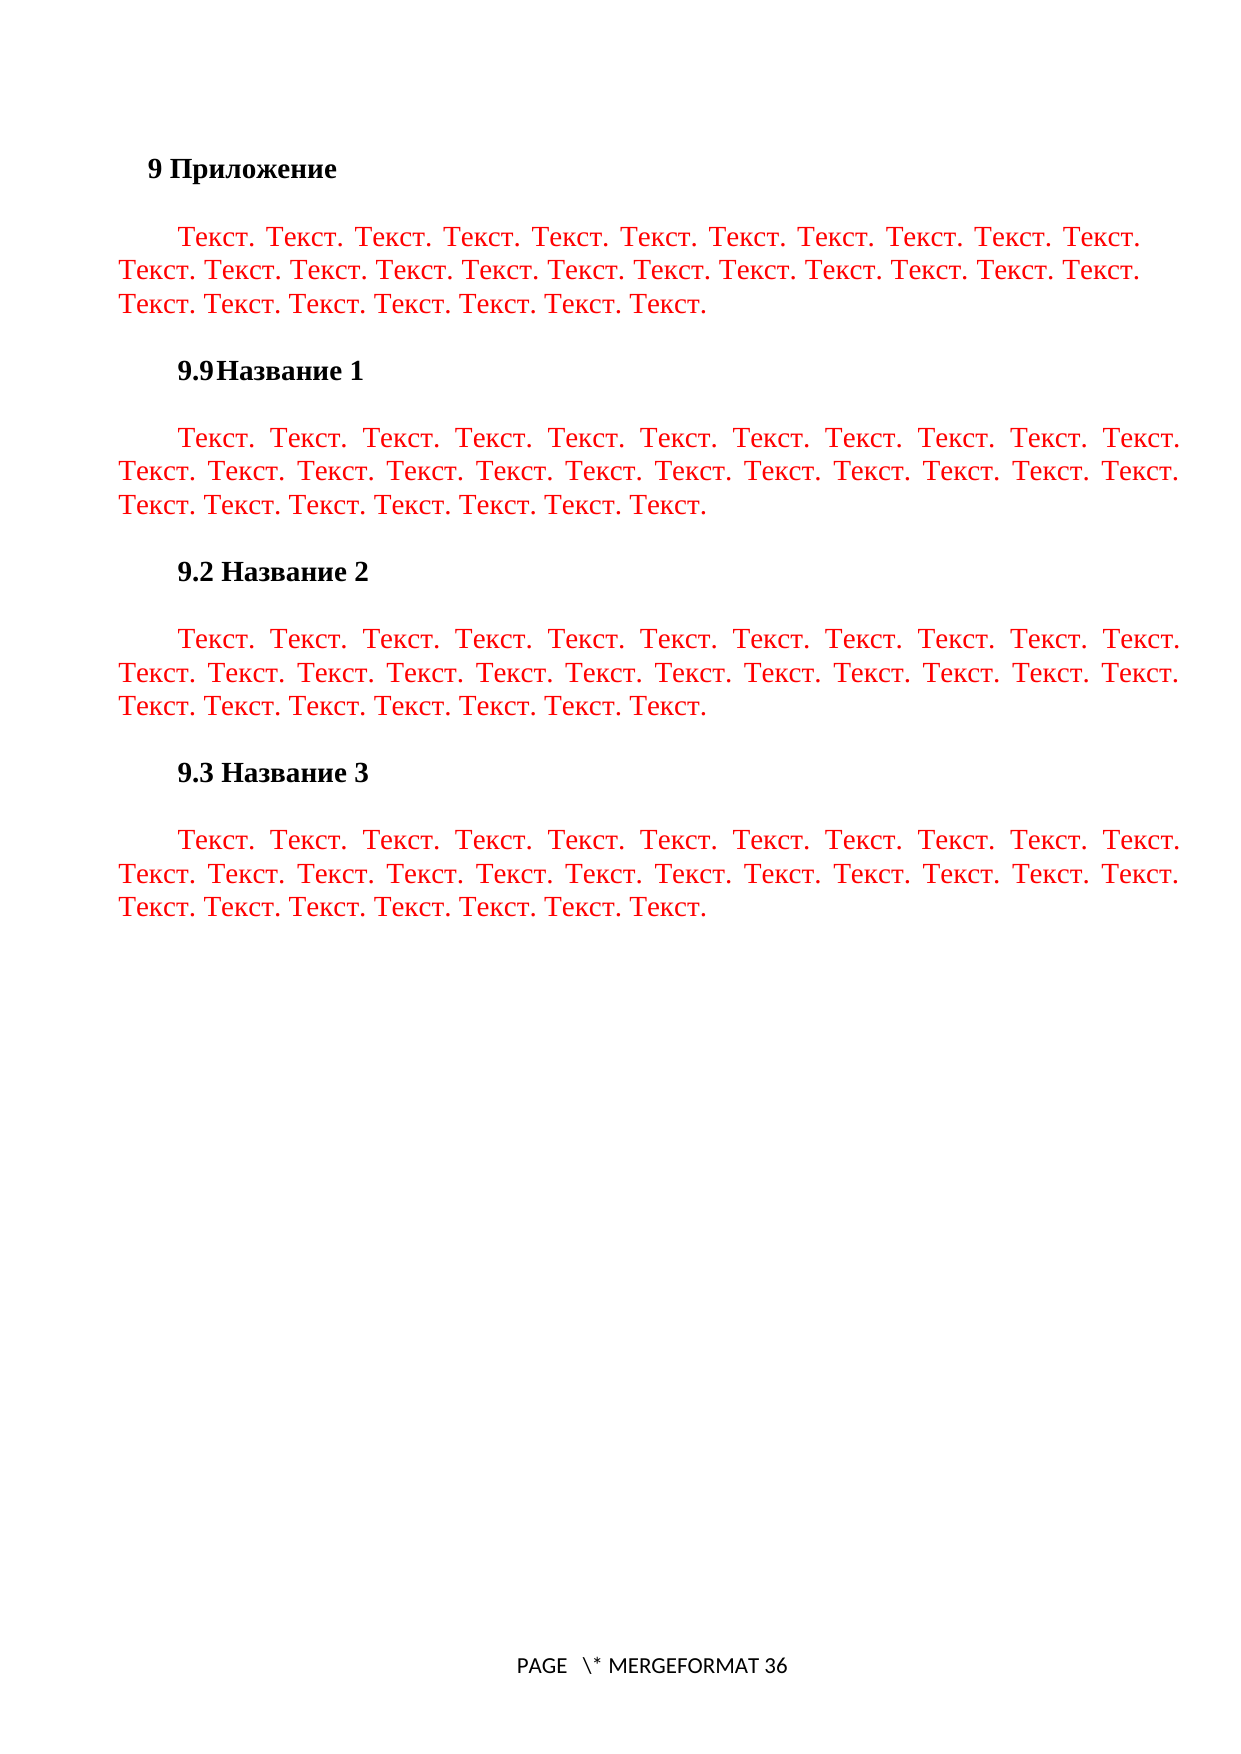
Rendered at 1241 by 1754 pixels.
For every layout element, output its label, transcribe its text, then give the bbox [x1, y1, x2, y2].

list 9.3 Название 3 [177, 755, 1181, 789]
list 9.2 Название 2 [177, 554, 1181, 588]
list Текст. Текст. Текст. Текст. Текст. Текст. Текст. Текст. Текст. Текст. Текст. Текст. Текст. Текст. Текст. Текст. Текст. Текст. Текст. Текст. Текст. Текст. Текст. Текст. Текст. Текст. Текст. Текст. Текст. Текст. [118, 621, 1181, 722]
text Текст. Текст. Текст. Текст. Текст. Текст. Текст. Текст. Текст. Текст. Текст. Текст. Текст. Текст. Текст. Текст. Текст. Текст. Текст. Текст. Текст. Текст. Текст. Текст. Текст. Текст. Текст. Текст. Текст. Текст. [118, 219, 1142, 319]
text 9 Приложение [148, 152, 1181, 185]
list Название 1 [177, 353, 1181, 386]
list Текст. Текст. Текст. Текст. Текст. Текст. Текст. Текст. Текст. Текст. Текст. Текст. Текст. Текст. Текст. Текст. Текст. Текст. Текст. Текст. Текст. Текст. Текст. Текст. Текст. Текст. Текст. Текст. Текст. Текст. [118, 420, 1181, 521]
list Текст. Текст. Текст. Текст. Текст. Текст. Текст. Текст. Текст. Текст. Текст. Текст. Текст. Текст. Текст. Текст. Текст. Текст. Текст. Текст. Текст. Текст. Текст. Текст. Текст. Текст. Текст. Текст. Текст. Текст. [118, 822, 1181, 923]
